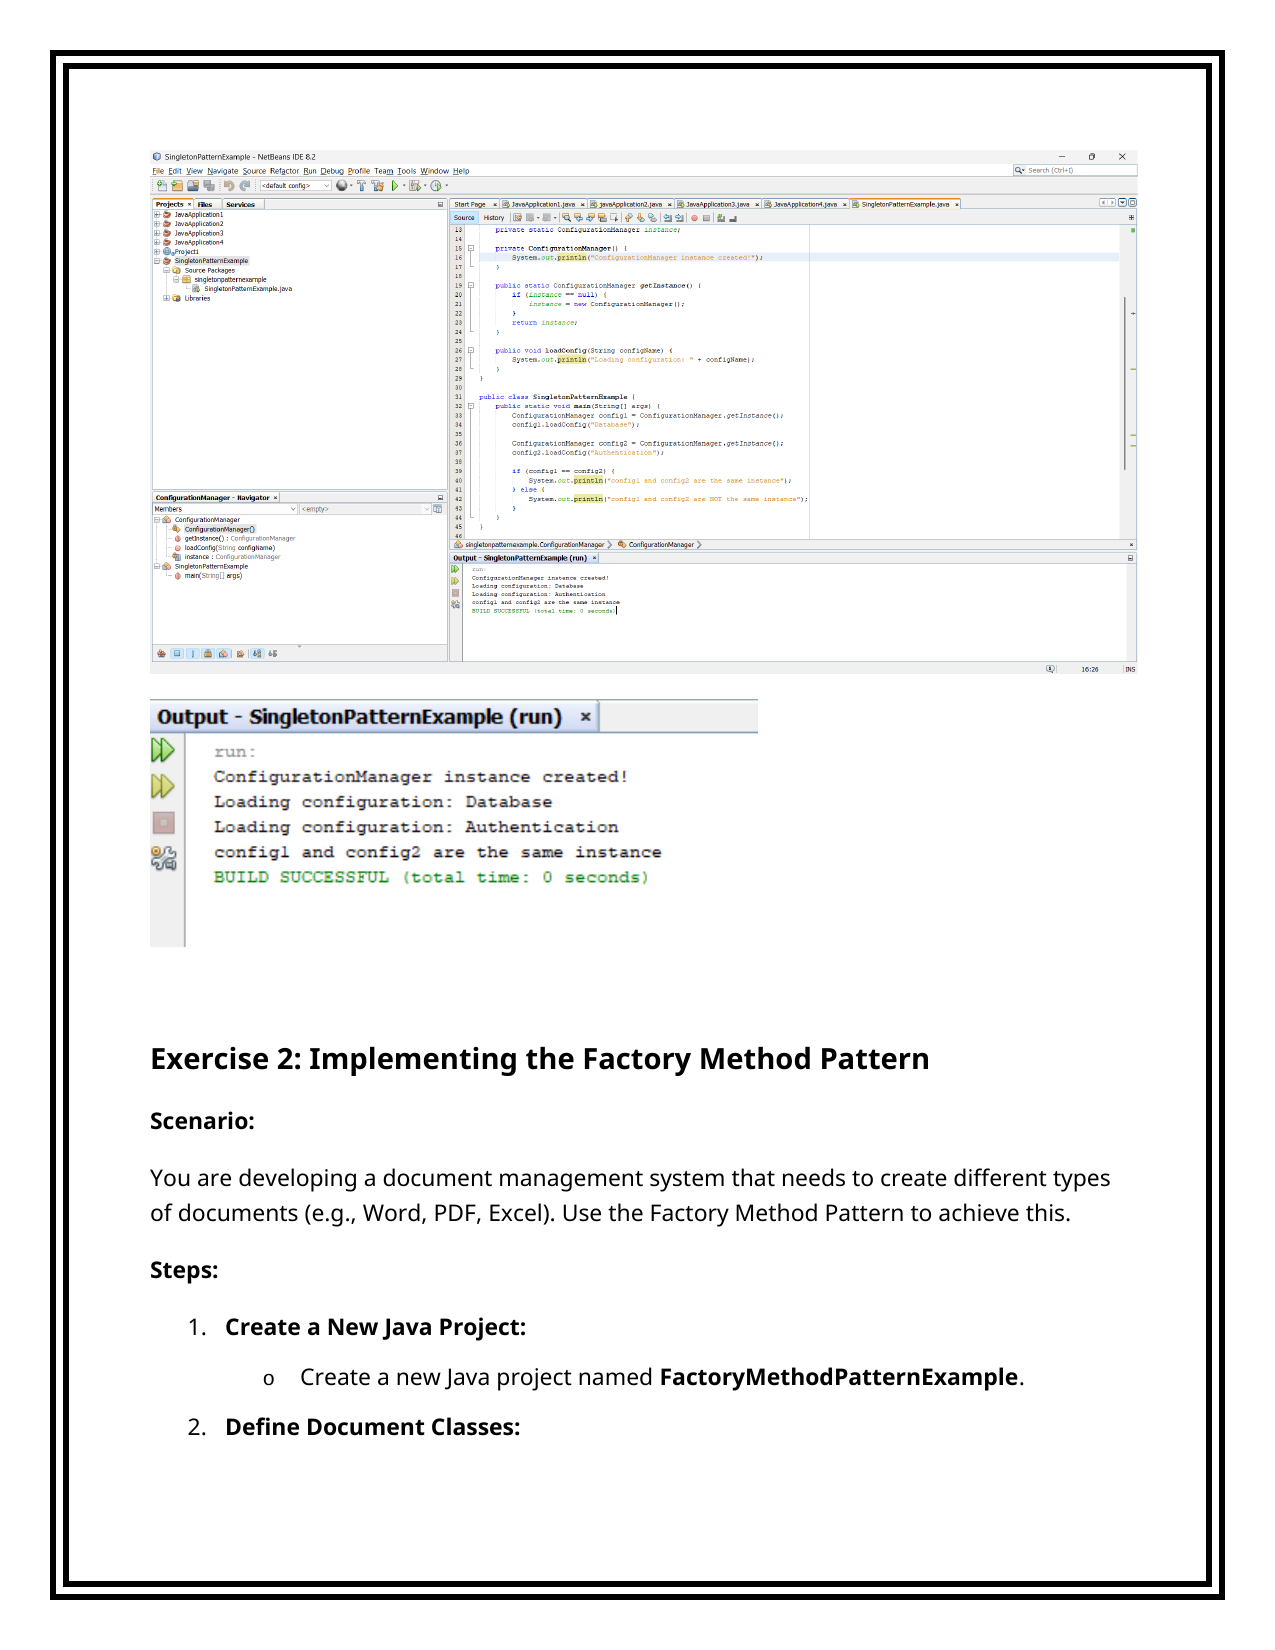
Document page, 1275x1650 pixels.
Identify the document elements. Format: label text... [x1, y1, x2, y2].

text Steps: [150, 1254, 1125, 1285]
text Scenario: [150, 1105, 1125, 1136]
text Exercise 2: Implementing the Factory Method Pattern [150, 1038, 1125, 1078]
list Create a new Java project named FactoryMethodPatternExample. [262, 1361, 1125, 1392]
list Create a New Java Project: [187, 1311, 1125, 1342]
picture [150, 150, 1138, 674]
text You are developing a document management system that needs to create different types of documents (e.g., Word, PDF, Excel). Use the Factory Method Pattern to achieve this. [150, 1161, 1125, 1229]
picture [150, 699, 758, 947]
list Define Document Classes: [187, 1411, 1125, 1442]
